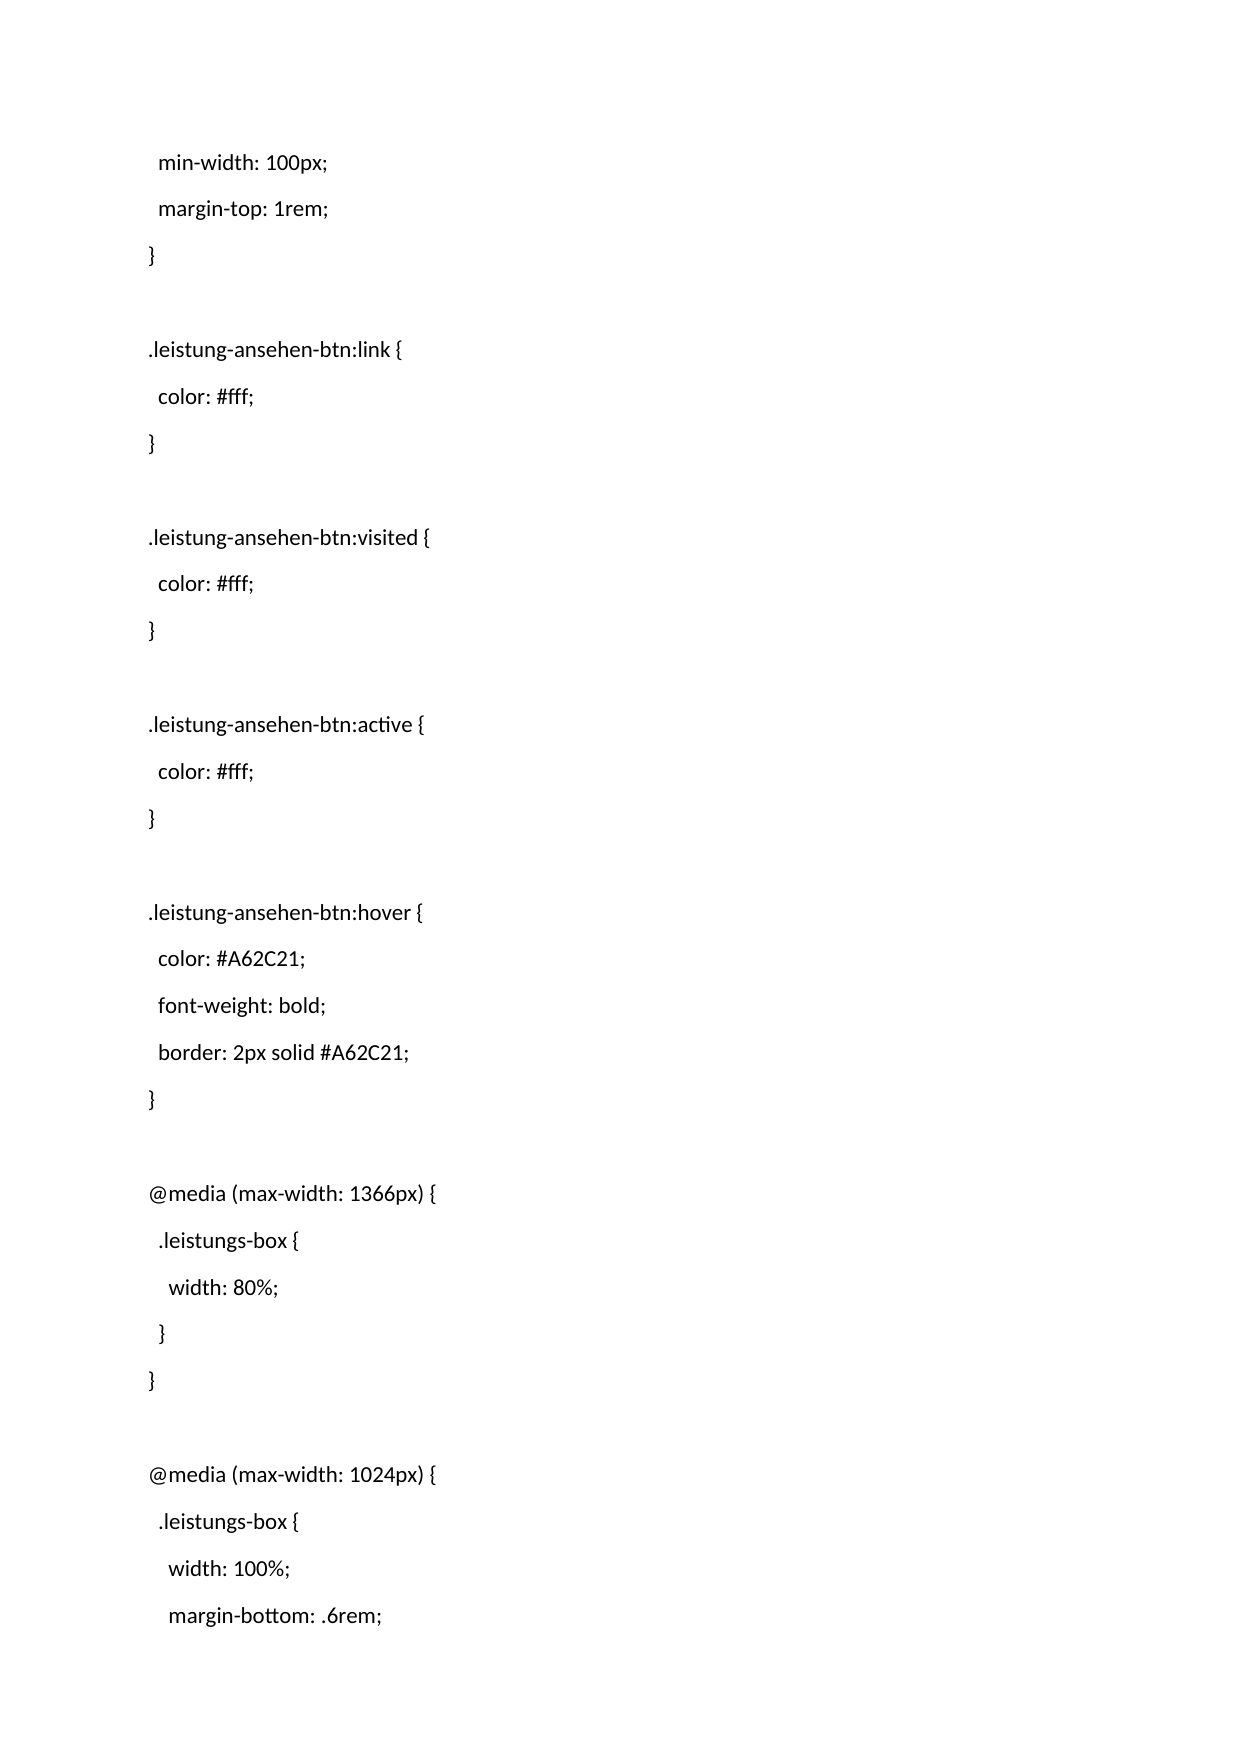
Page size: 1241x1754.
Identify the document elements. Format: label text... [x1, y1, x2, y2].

text color: #fff; [148, 569, 1093, 597]
text .leistung-ansehen-btn:link { [148, 335, 1093, 363]
text .leistung-ansehen-btn:visited { [148, 523, 1093, 551]
text border: 2px solid #A62C21; [148, 1038, 1093, 1066]
text color: #fff; [148, 757, 1093, 785]
text } [148, 804, 1093, 832]
text } [148, 429, 1093, 457]
text @media (max-width: 1366px) { [148, 1179, 1093, 1207]
text margin-bottom: .6rem; [148, 1601, 1093, 1629]
text .leistungs-box { [148, 1226, 1093, 1254]
text color: #A62C21; [148, 944, 1093, 972]
text } [148, 241, 1093, 269]
text } [148, 1319, 1093, 1347]
text font-weight: bold; [148, 991, 1093, 1019]
text min-width: 100px; [148, 148, 1093, 176]
text .leistung-ansehen-btn:hover { [148, 898, 1093, 926]
text @media (max-width: 1024px) { [148, 1460, 1093, 1488]
text width: 80%; [148, 1273, 1093, 1301]
text .leistung-ansehen-btn:active { [148, 710, 1093, 738]
text } [148, 1366, 1093, 1394]
text .leistungs-box { [148, 1507, 1093, 1535]
text } [148, 616, 1093, 644]
text margin-top: 1rem; [148, 194, 1093, 222]
text width: 100%; [148, 1554, 1093, 1582]
text } [148, 1085, 1093, 1113]
text color: #fff; [148, 382, 1093, 410]
